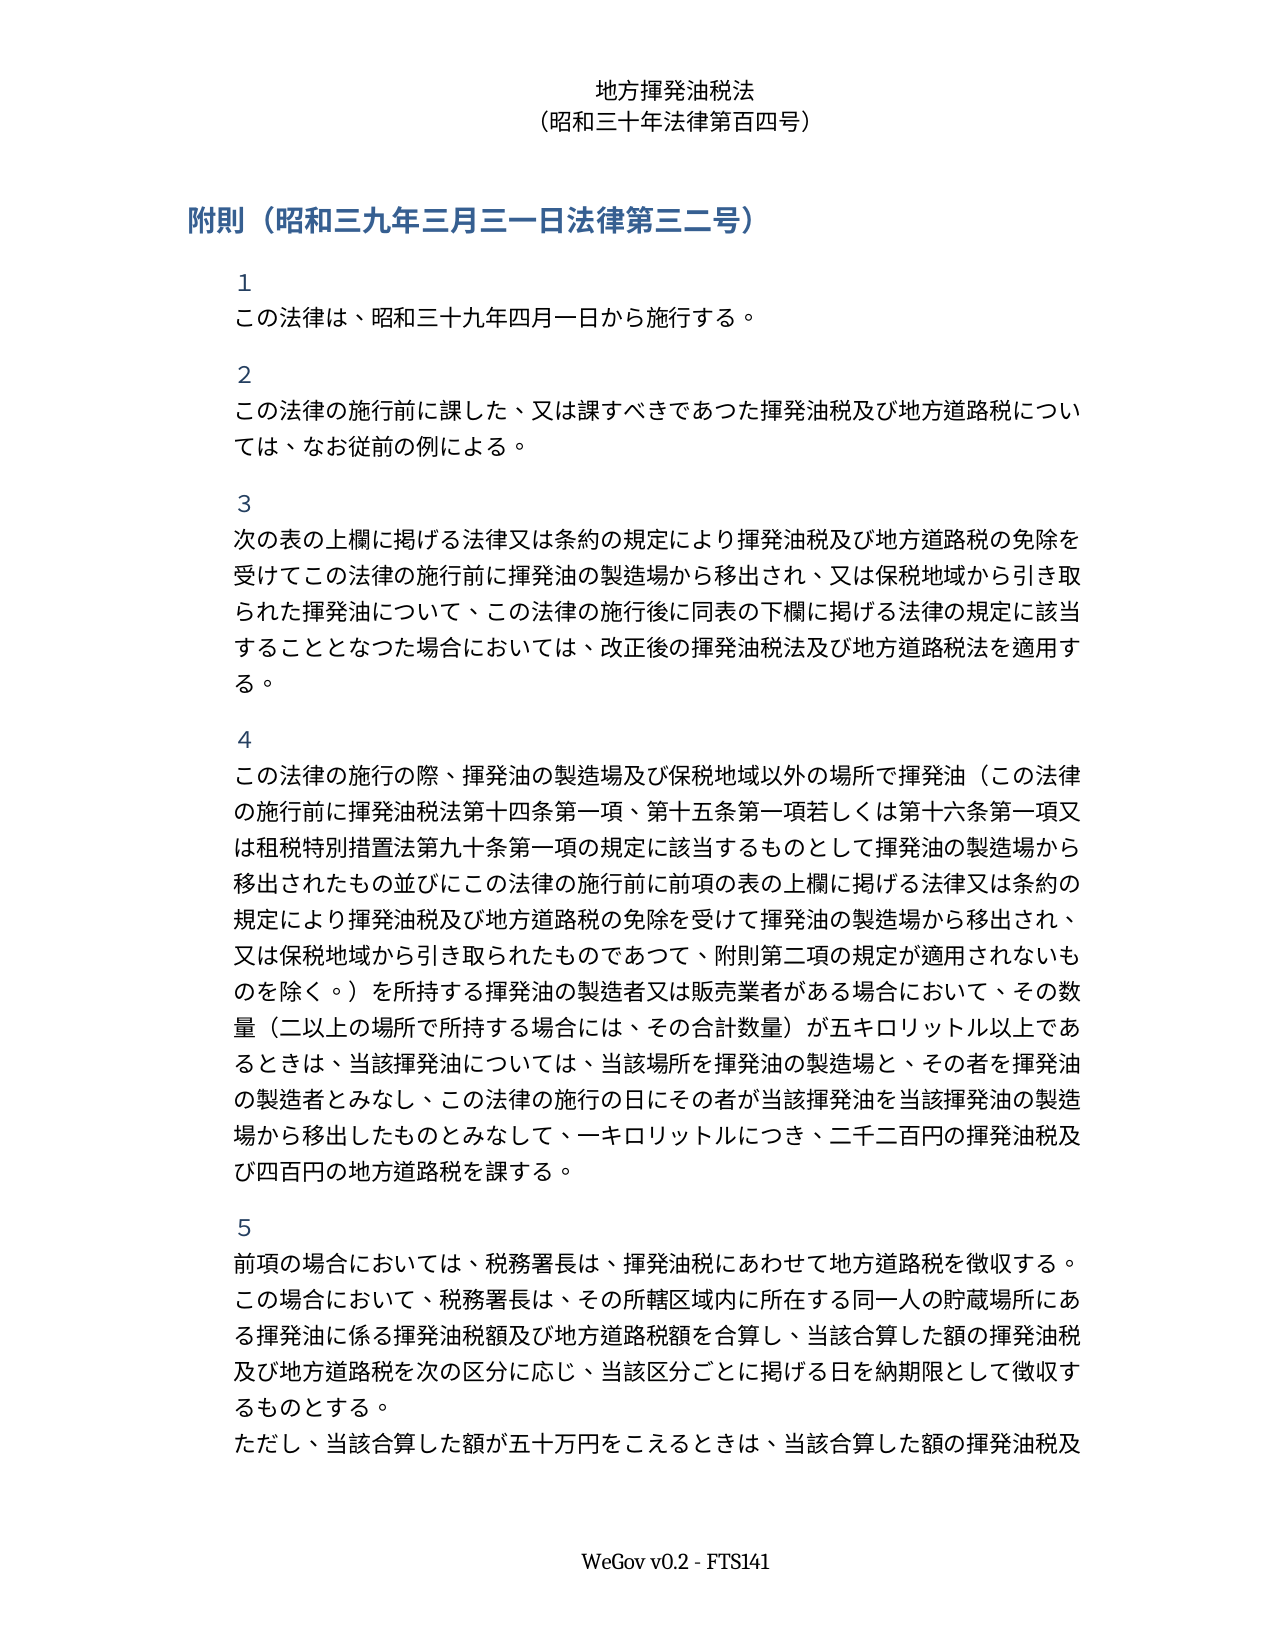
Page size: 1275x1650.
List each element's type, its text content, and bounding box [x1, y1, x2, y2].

subtitle ５ [233, 1212, 1087, 1243]
subtitle １ [233, 266, 1087, 298]
subtitle ４ [233, 724, 1087, 756]
text この法律は、昭和三十九年四月一日から施行する。 [233, 302, 1087, 334]
subtitle ２ [233, 359, 1087, 390]
text この法律の施行の際、揮発油の製造場及び保税地域以外の場所で揮発油（この法律の施行前に揮発油税法第十四条第一項、第十五条第一項若しくは第十六条第一項又は租税特別措置法第九十条第一項の規定に該当するものとして揮発油の製造場から移出されたもの並びにこの法律の施行前に前項の表の上欄に掲げる法律又は条約の規定により揮発油税及び地方道路税の免除を受けて揮発油の製造場から移出され、又は保税地域から引き取られたものであつて、附則第二項の規定が適用されないものを除く。）を所持する揮発油の製造者又は販売業者がある場合において、その数量（二以上の場所で所持する場合には、その合計数量）が五キロリットル以上であるときは、当該揮発油については、当該場所を揮発油の製造場と、その者を揮発油の製造者とみなし、この法律の施行の日にその者が当該揮発油を当該揮発油の製造場から移出したものとみなして、一キロリットルにつき、二千二百円の揮発油税及び四百円の地方道路税を課する。 [233, 760, 1087, 1187]
text この法律の施行前に課した、又は課すべきであつた揮発油税及び地方道路税については、なお従前の例による。 [233, 395, 1087, 462]
subtitle 附則（昭和三九年三月三一日法律第三二号） [187, 200, 1087, 240]
text 次の表の上欄に掲げる法律又は条約の規定により揮発油税及び地方道路税の免除を受けてこの法律の施行前に揮発油の製造場から移出され、又は保税地域から引き取られた揮発油について、この法律の施行後に同表の下欄に掲げる法律の規定に該当することとなつた場合においては、改正後の揮発油税法及び地方道路税法を適用する。 [233, 524, 1087, 699]
subtitle ３ [233, 488, 1087, 519]
